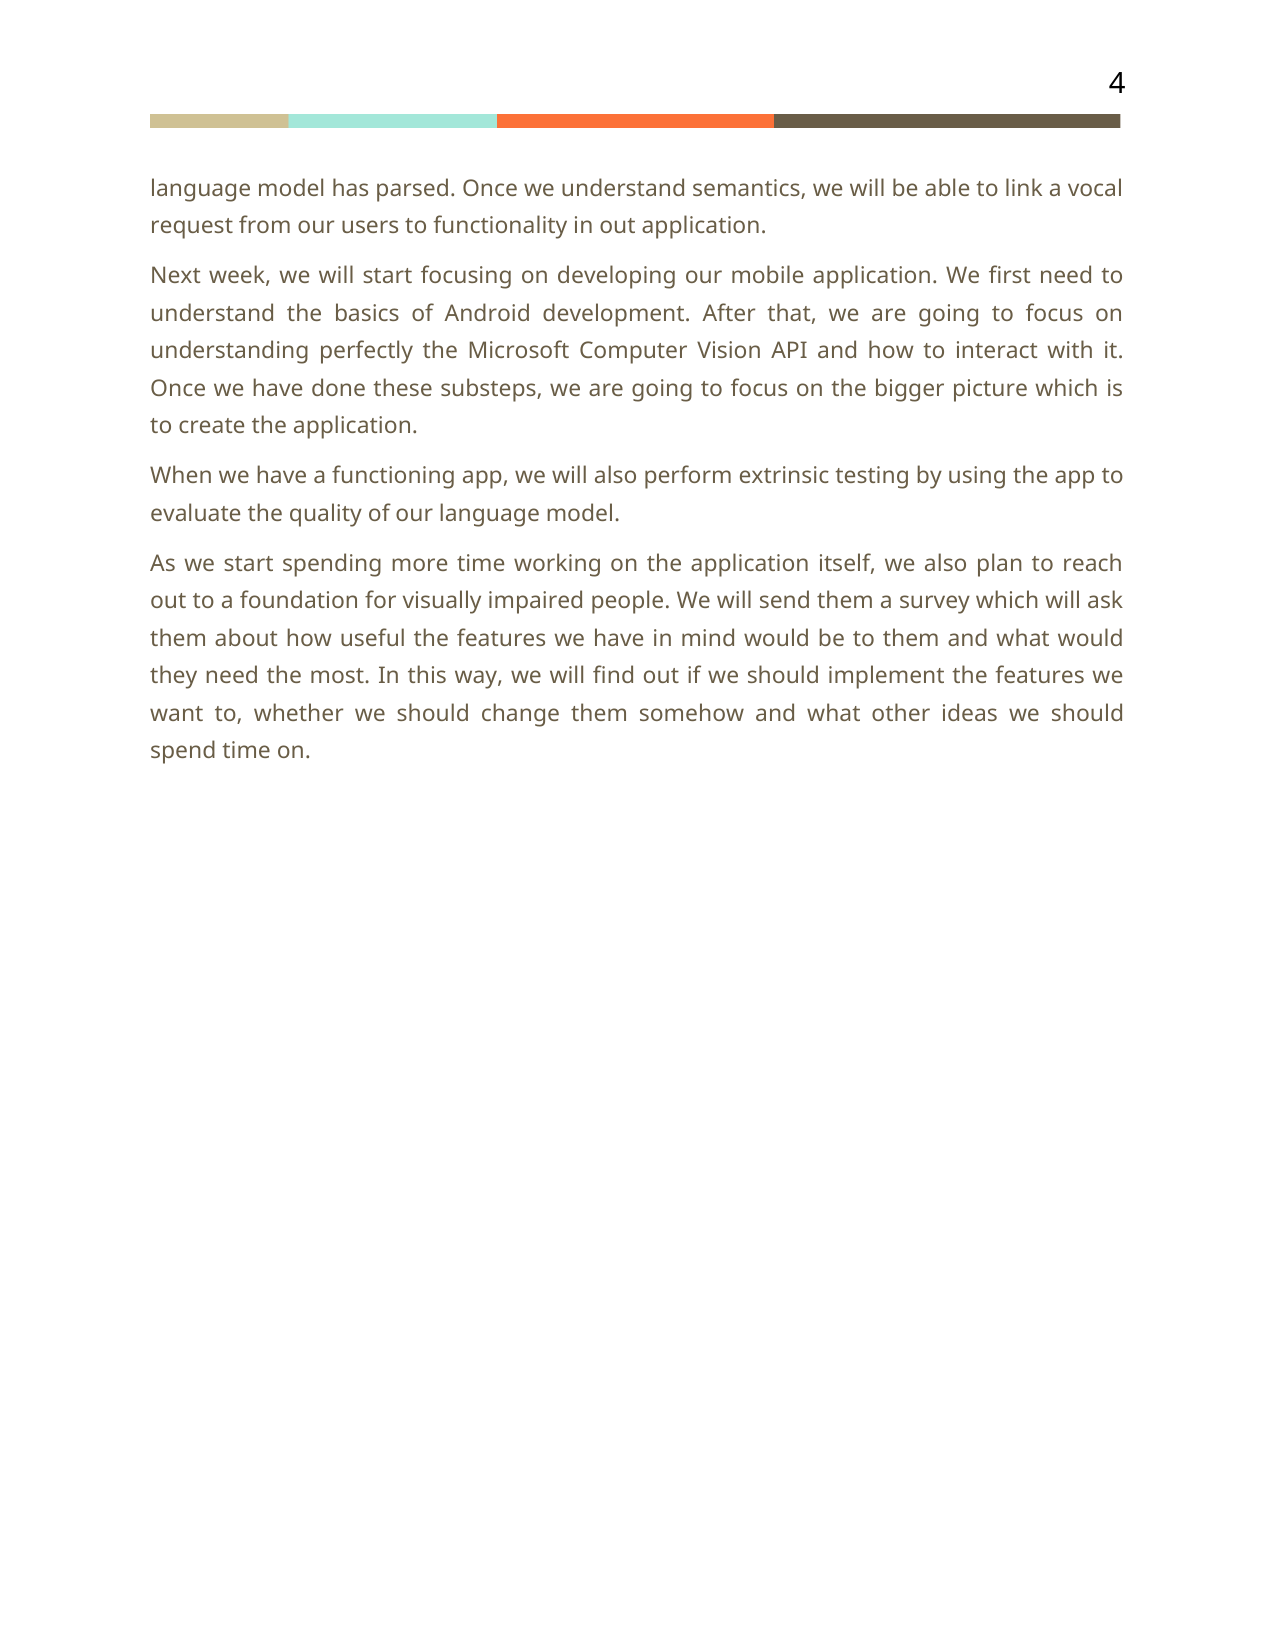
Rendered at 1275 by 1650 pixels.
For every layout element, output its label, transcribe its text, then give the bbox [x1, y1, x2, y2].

text As we start spending more time working on the application itself, we also plan to reach out to a foundation for visually impaired people. We will send them a survey which will ask them about how useful the features we have in mind would be to them and what would they need the most. In this way, we will find out if we should implement the features we want to, whether we should change them somehow and what other ideas we should spend time on. [150, 547, 1125, 766]
text When we have a functioning app, we will also perform extrinsic testing by using the app to evaluate the quality of our language model. [150, 459, 1125, 528]
picture [150, 114, 1121, 128]
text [150, 172, 1125, 241]
text Next week, we will start focusing on developing our mobile application. We first need to understand the basics of Android development. After that, we are going to focus on understanding perfectly the Microsoft Computer Vision API and how to interact with it. Once we have done these substeps, we are going to focus on the bigger picture which is to create the application. [150, 259, 1125, 441]
